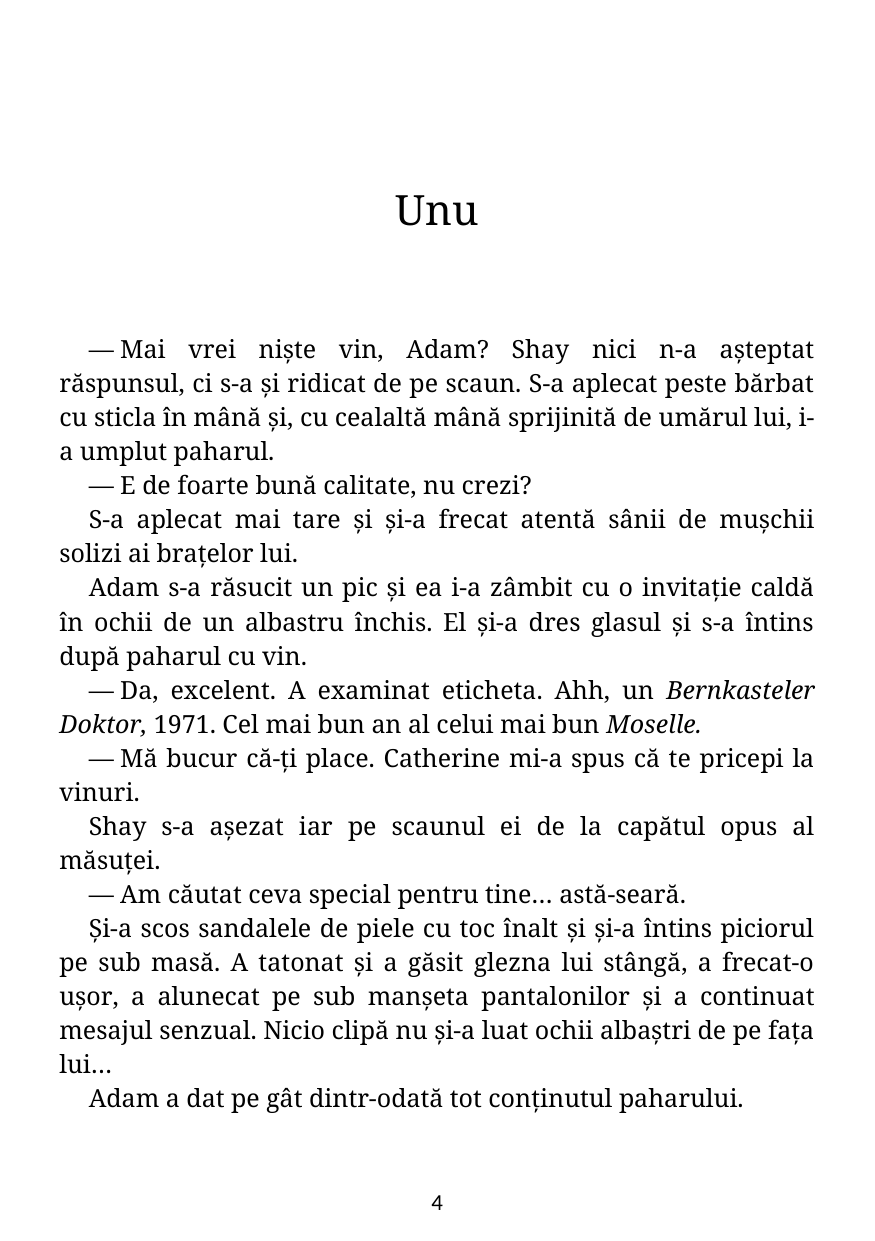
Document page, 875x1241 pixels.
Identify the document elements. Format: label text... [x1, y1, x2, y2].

subtitle Unu [59, 181, 815, 237]
text Adam a dat pe gât dintr-odată tot conţinutul paharului. [59, 1081, 815, 1115]
text Shay s-a aşezat iar pe scaunul ei de la capătul opus al măsuţei. [59, 808, 815, 877]
text Şi-a scos sandalele de piele cu toc înalt şi şi-a întins piciorul pe sub masă. A tatonat şi a găsit glezna lui stângă, a frecat-o uşor, a alunecat pe sub manşeta pantalonilor şi a continuat mesajul senzual. Nicio clipă nu şi-a luat ochii albaştri de pe faţa lui… [59, 911, 815, 1081]
text — Mai vrei nişte vin, Adam? Shay nici n-a aşteptat răspunsul, ci s-a şi ridicat de pe scaun. S-a aplecat peste bărbat cu sticla în mână şi, cu cealaltă mână sprijinită de umărul lui, i-a umplut paharul. [59, 332, 815, 468]
text — E de foarte bună calitate, nu crezi? [59, 468, 815, 502]
text S-a aplecat mai tare şi şi-a frecat atentă sânii de muşchii solizi ai braţelor lui. [59, 502, 815, 570]
text Adam s-a răsucit un pic şi ea i-a zâmbit cu o invitaţie caldă în ochii de un albastru închis. El şi-a dres glasul şi s-a întins după paharul cu vin. [59, 570, 815, 672]
text — Mă bucur că-ţi place. Catherine mi-a spus că te pricepi la vinuri. [59, 740, 815, 808]
text — Am căutat ceva special pentru tine… astă-seară. [59, 877, 815, 911]
text — Da, excelent. A examinat eticheta. Ahh, un Bernkasteler Doktor, 1971. Cel mai bun an al celui mai bun Moselle. [59, 672, 815, 740]
